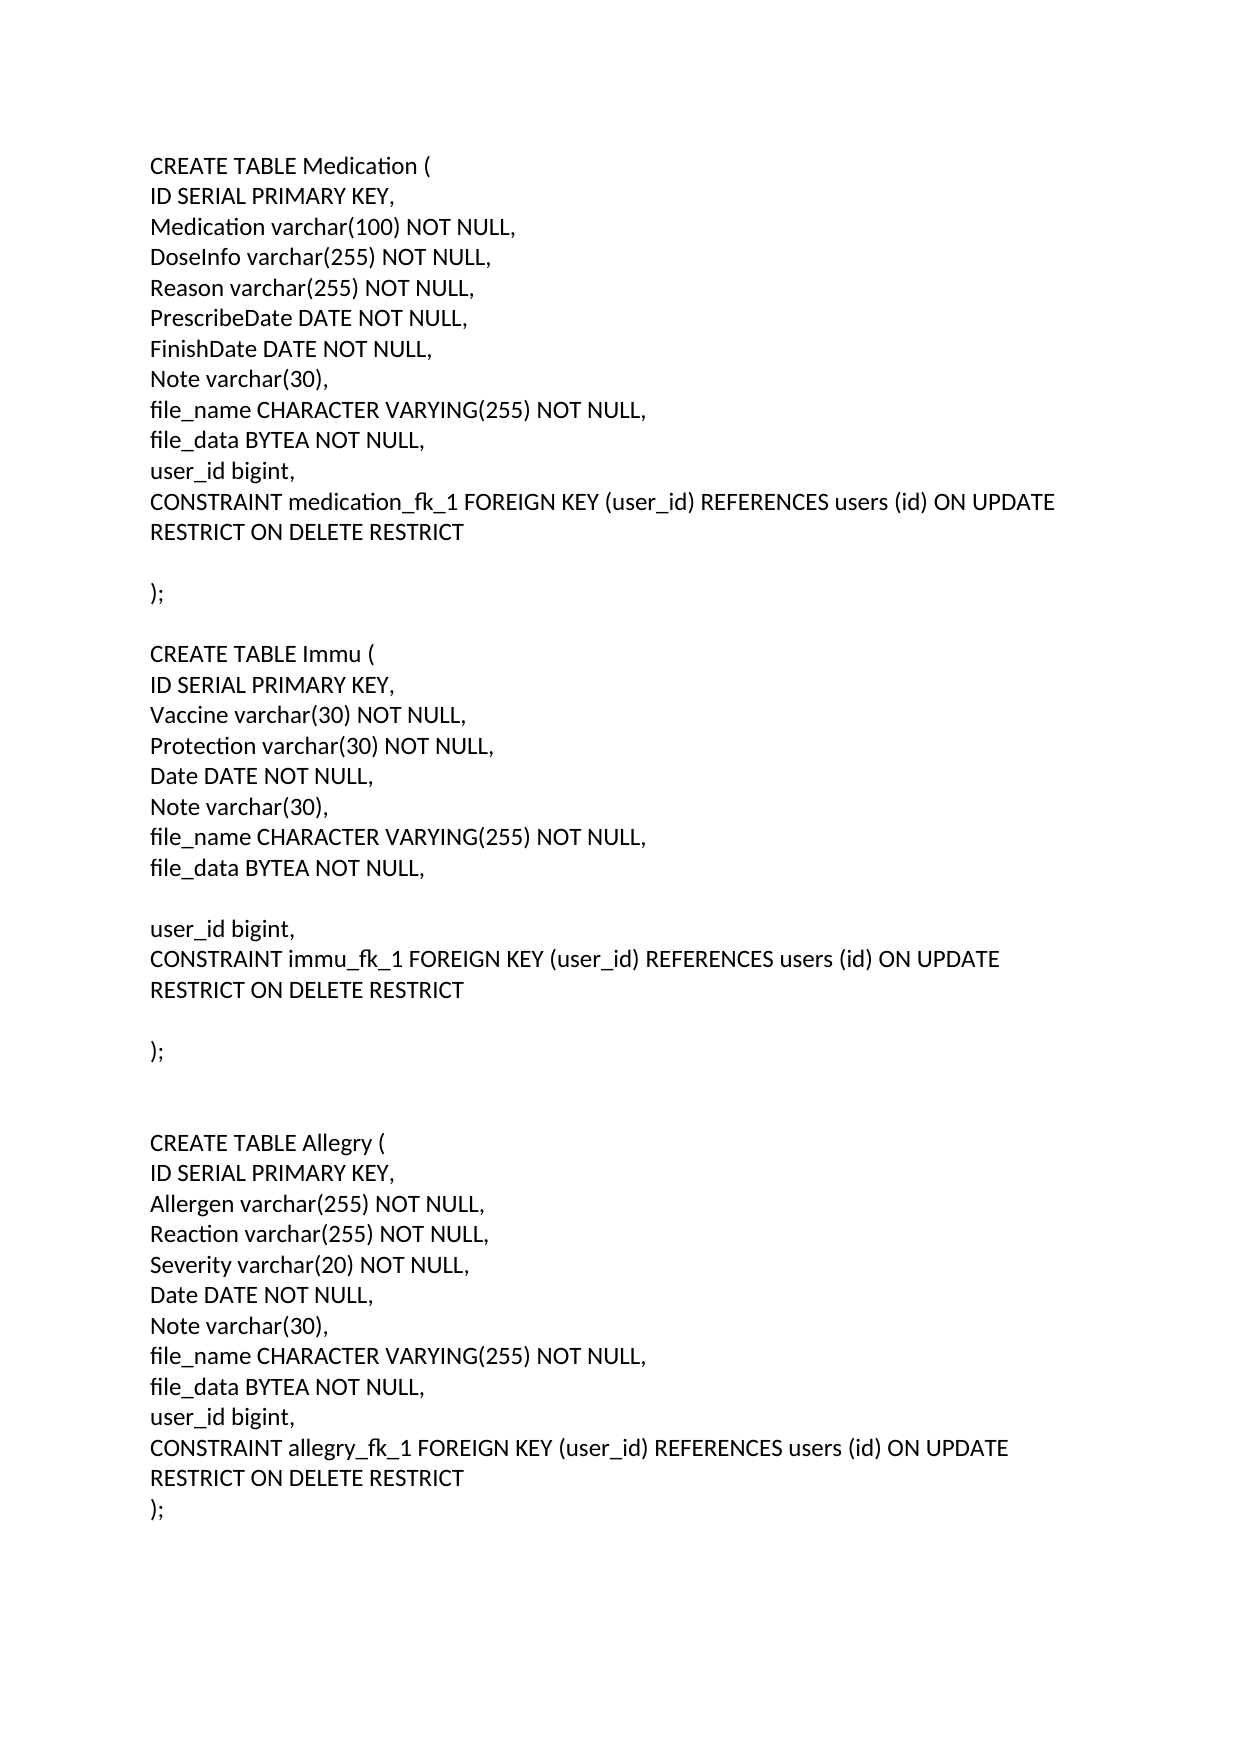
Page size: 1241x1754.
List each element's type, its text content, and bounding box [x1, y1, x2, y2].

text DoseInfo varchar(255) NOT NULL, [150, 242, 1090, 272]
text PrescribeDate DATE NOT NULL, [150, 303, 1090, 333]
text user_id bigint, [150, 1401, 1090, 1432]
text Note varchar(30), [150, 364, 1090, 394]
text user_id bigint, [150, 913, 1090, 943]
text CONSTRAINT allegry_fk_1 FOREIGN KEY (user_id) REFERENCES users (id) ON UPDATE RESTRICT ON DELETE RESTRICT [150, 1432, 1090, 1493]
text Severity varchar(20) NOT NULL, [150, 1249, 1090, 1279]
text Note varchar(30), [150, 1310, 1090, 1340]
text file_name CHARACTER VARYING(255) NOT NULL, [150, 821, 1090, 852]
text Allergen varchar(255) NOT NULL, [150, 1188, 1090, 1218]
text CREATE TABLE Medication ( [150, 150, 1090, 181]
text file_data BYTEA NOT NULL, [150, 1371, 1090, 1401]
text ); [150, 1035, 1090, 1066]
text user_id bigint, [150, 455, 1090, 486]
text FinishDate DATE NOT NULL, [150, 333, 1090, 364]
text Note varchar(30), [150, 791, 1090, 821]
text CREATE TABLE Immu ( [150, 638, 1090, 669]
text Date DATE NOT NULL, [150, 760, 1090, 791]
text CONSTRAINT immu_fk_1 FOREIGN KEY (user_id) REFERENCES users (id) ON UPDATE RESTRICT ON DELETE RESTRICT [150, 943, 1090, 1004]
text ); [150, 1493, 1090, 1523]
text file_name CHARACTER VARYING(255) NOT NULL, [150, 1340, 1090, 1371]
text ); [150, 577, 1090, 608]
text file_data BYTEA NOT NULL, [150, 852, 1090, 882]
text Protection varchar(30) NOT NULL, [150, 730, 1090, 760]
text Reason varchar(255) NOT NULL, [150, 272, 1090, 303]
text Vaccine varchar(30) NOT NULL, [150, 699, 1090, 730]
text ID SERIAL PRIMARY KEY, [150, 669, 1090, 699]
text Date DATE NOT NULL, [150, 1279, 1090, 1310]
text CONSTRAINT medication_fk_1 FOREIGN KEY (user_id) REFERENCES users (id) ON UPDATE RESTRICT ON DELETE RESTRICT [150, 486, 1090, 547]
text ID SERIAL PRIMARY KEY, [150, 181, 1090, 211]
text CREATE TABLE Allegry ( [150, 1127, 1090, 1157]
text file_name CHARACTER VARYING(255) NOT NULL, [150, 394, 1090, 425]
text Medication varchar(100) NOT NULL, [150, 211, 1090, 242]
text Reaction varchar(255) NOT NULL, [150, 1218, 1090, 1249]
text ID SERIAL PRIMARY KEY, [150, 1157, 1090, 1188]
text file_data BYTEA NOT NULL, [150, 425, 1090, 455]
